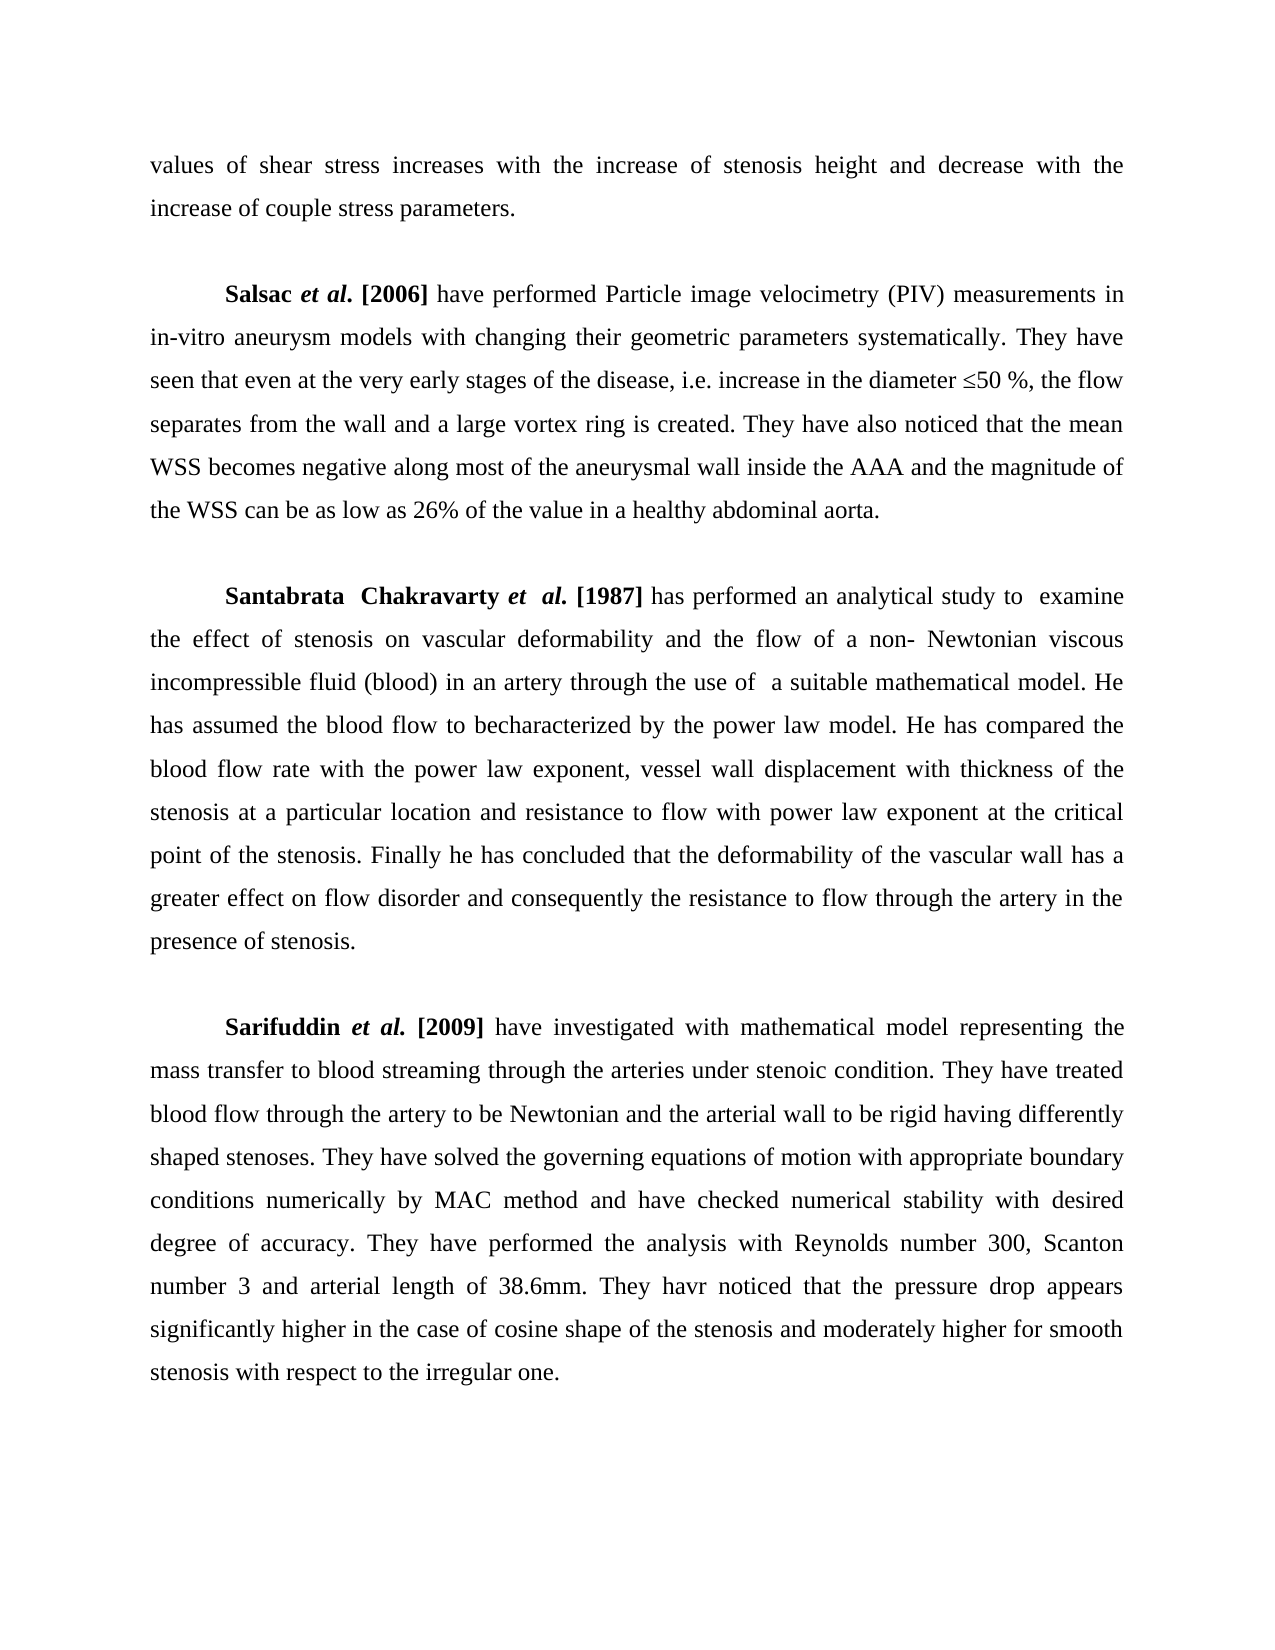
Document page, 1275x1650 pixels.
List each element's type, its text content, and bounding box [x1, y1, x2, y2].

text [150, 150, 1125, 222]
text Salsac et al. [2006] have performed Particle image velocimetry (PIV) measurements in in-vitro aneurysm models with changing their geometric parameters systematically. They have seen that even at the very early stages of the disease, i.e. increase in the diameter ≤50 %, the flow separates from the wall and a large vortex ring is created. They have also noticed that the mean WSS becomes negative along most of the aneurysmal wall inside the AAA and the magnitude of the WSS can be as low as 26% of the value in a healthy abdominal aorta. [150, 279, 1125, 524]
text Santabrata Chakravarty et al. [1987] has performed an analytical study to examine the effect of stenosis on vascular deformability and the flow of a non- Newtonian viscous incompressible fluid (blood) in an artery through the use of a suitable mathematical model. He has assumed the blood flow to becharacterized by the power law model. He has compared the blood flow rate with the power law exponent, vessel wall displacement with thickness of the stenosis at a particular location and resistance to flow with power law exponent at the critical point of the stenosis. Finally he has concluded that the deformability of the vascular wall has a greater effect on flow disorder and consequently the resistance to flow through the artery in the presence of stenosis. [150, 581, 1125, 955]
text Sarifuddin et al. [2009] have investigated with mathematical model representing the mass transfer to blood streaming through the arteries under stenoic condition. They have treated blood flow through the artery to be Newtonian and the arterial wall to be rigid having differently shaped stenoses. They have solved the governing equations of motion with appropriate boundary conditions numerically by MAC method and have checked numerical stability with desired degree of accuracy. They have performed the analysis with Reynolds number 300, Scanton number 3 and arterial length of 38.6mm. They havr noticed that the pressure drop appears significantly higher in the case of cosine shape of the stenosis and moderately higher for smooth stenosis with respect to the irregular one. [150, 1012, 1125, 1386]
